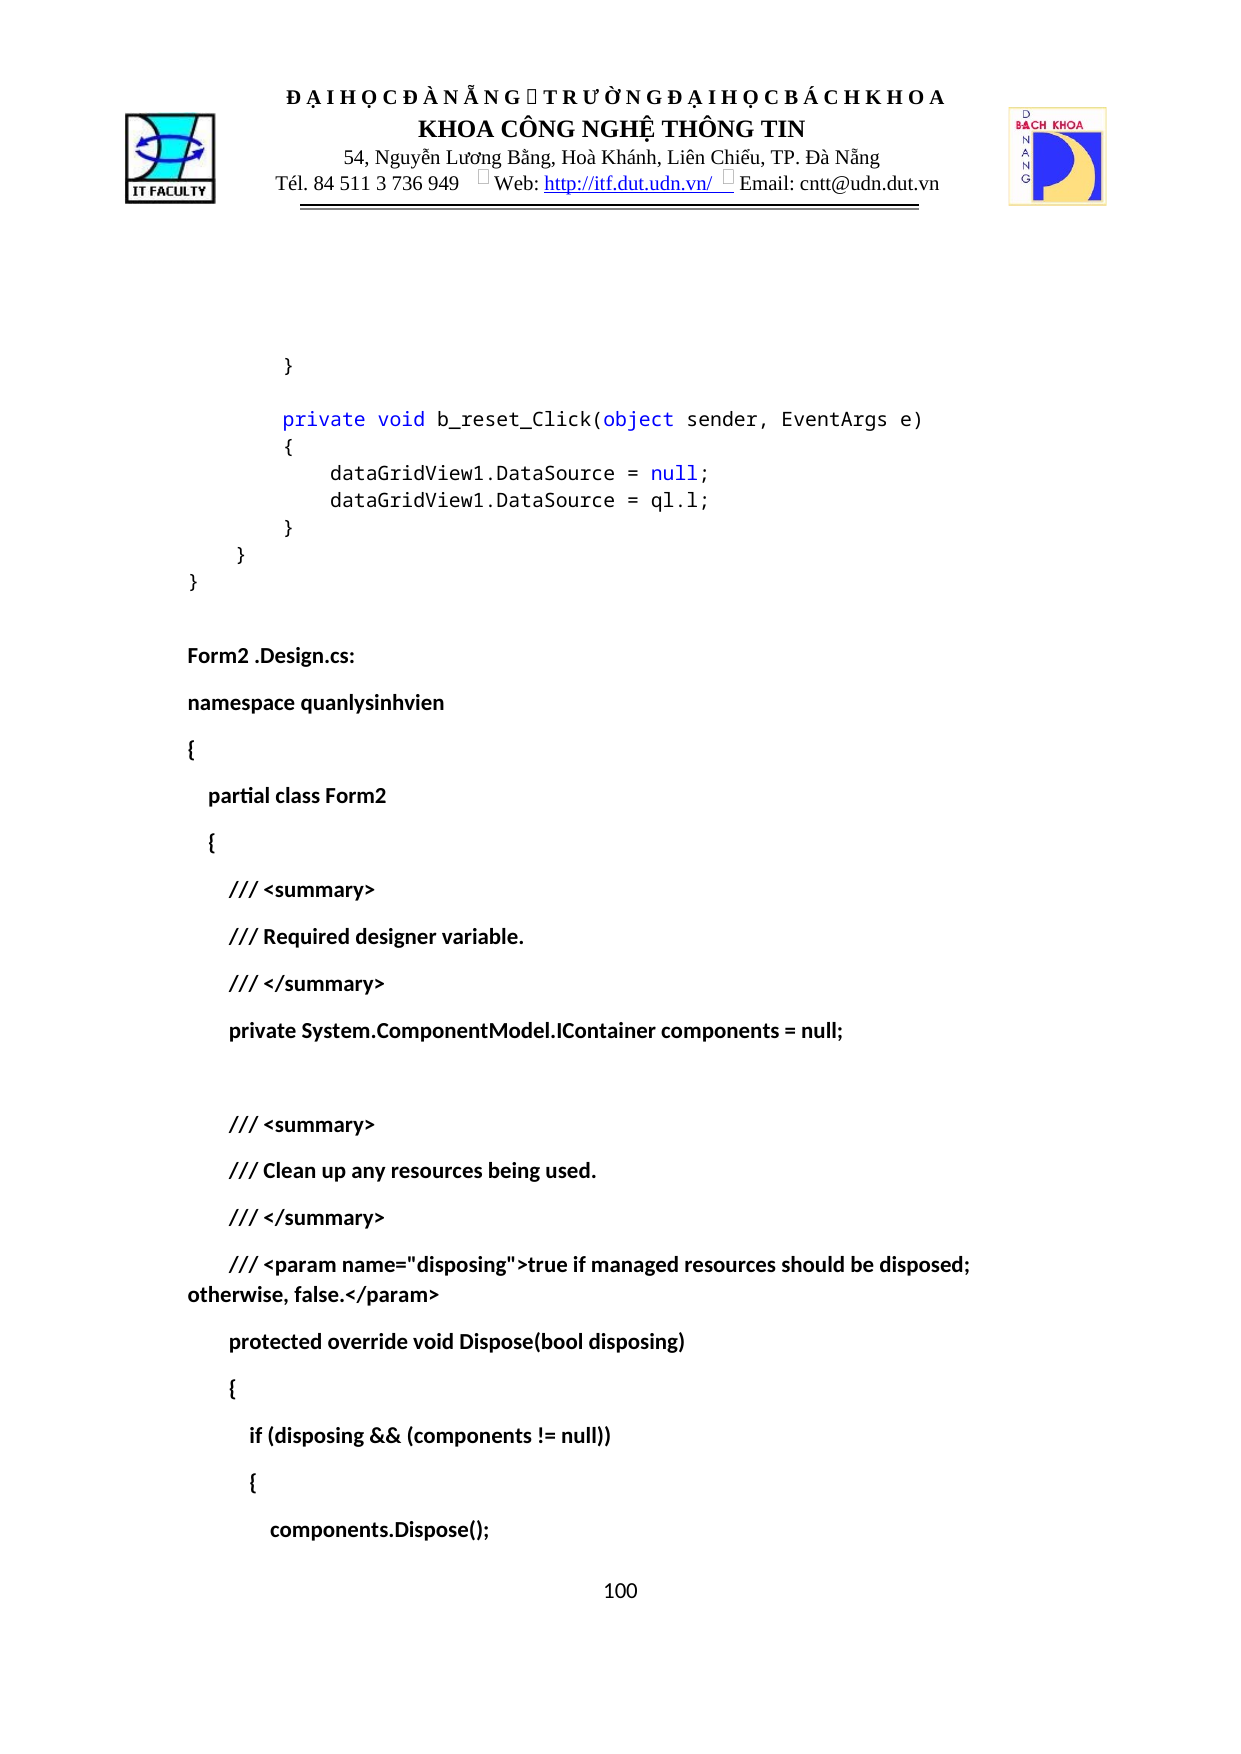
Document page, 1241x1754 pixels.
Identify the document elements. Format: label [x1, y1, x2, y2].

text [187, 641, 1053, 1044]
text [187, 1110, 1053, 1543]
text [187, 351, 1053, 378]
picture [124, 112, 217, 205]
picture [720, 164, 753, 188]
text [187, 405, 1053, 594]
picture [475, 164, 508, 188]
picture [1008, 107, 1107, 206]
